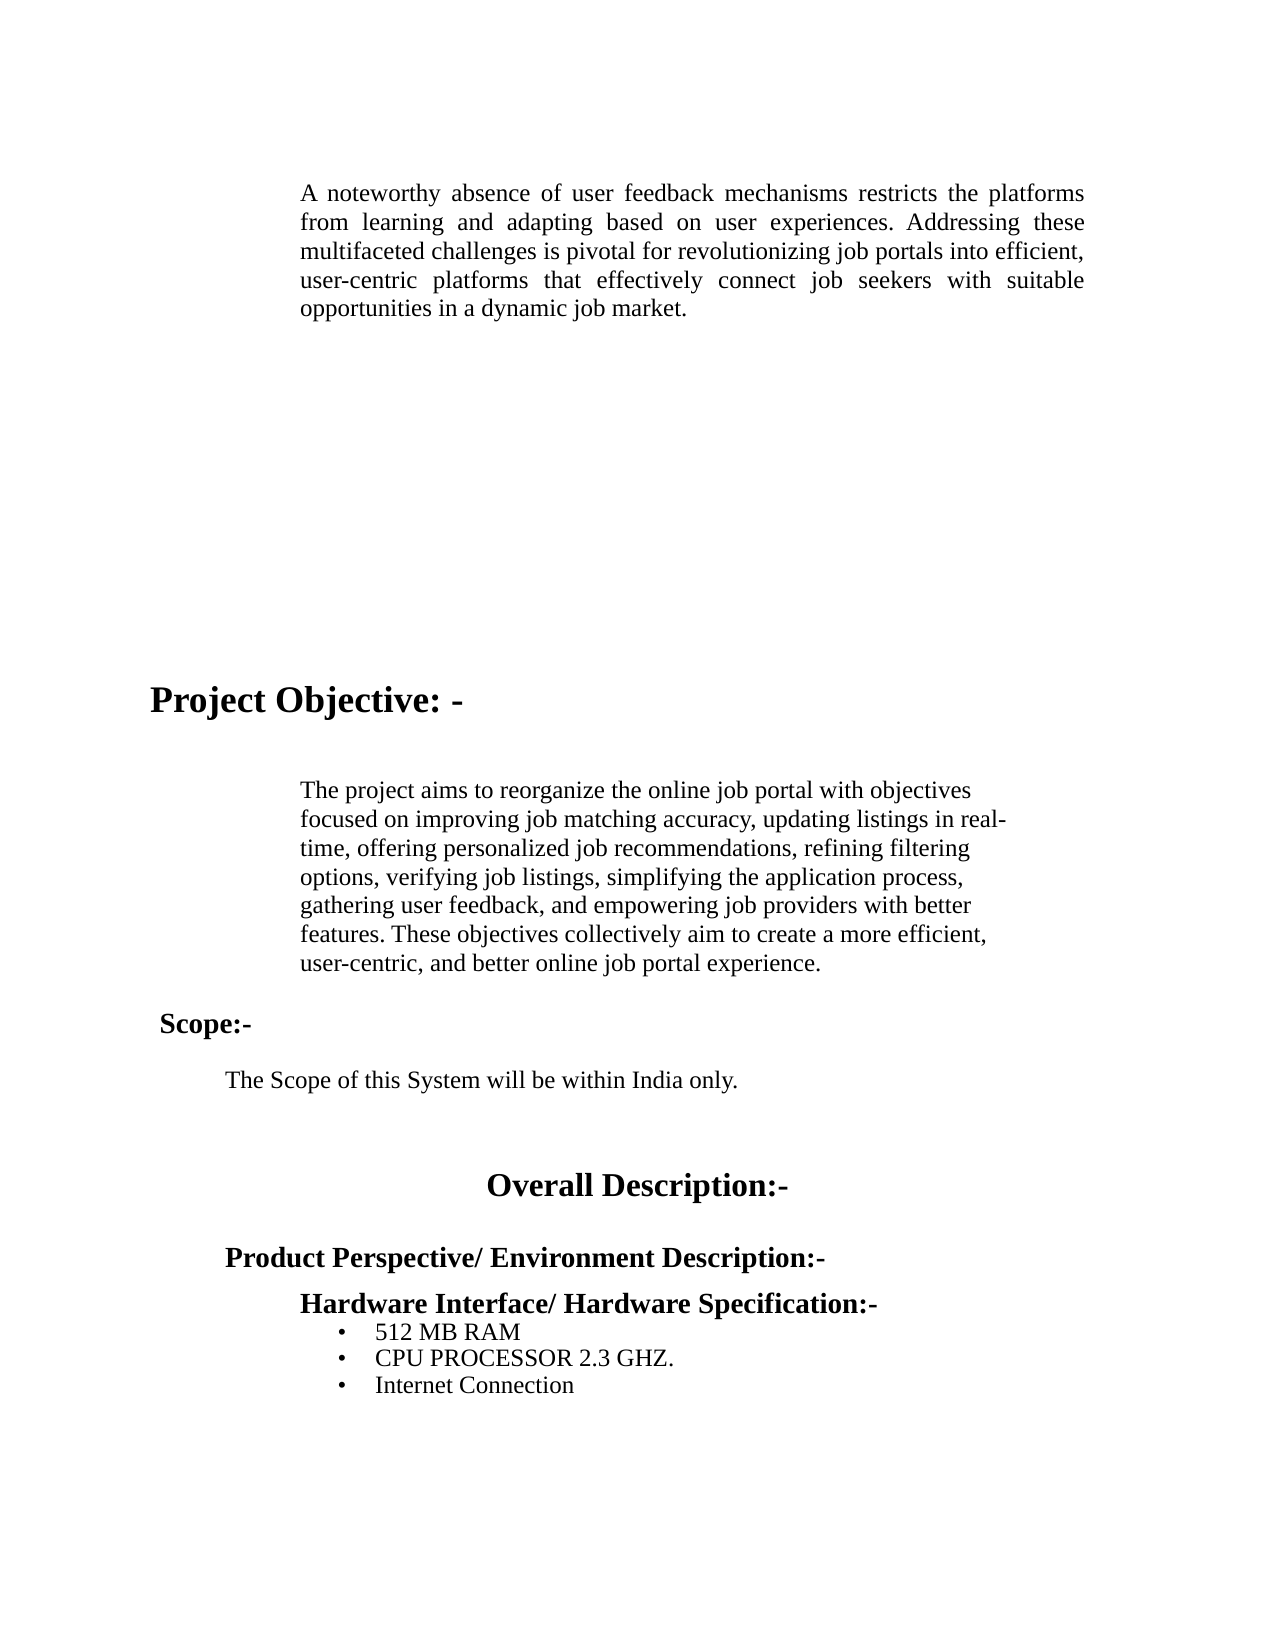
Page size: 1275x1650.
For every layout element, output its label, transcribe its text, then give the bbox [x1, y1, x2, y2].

text A noteworthy absence of user feedback mechanisms restricts the platforms from learning and adapting based on user experiences. Addressing these multifaceted challenges is pivotal for revolutionizing job portals into efficient, user-centric platforms that effectively connect job seekers with suitable opportunities in a dynamic job market. [300, 179, 1085, 323]
list Internet Connection [337, 1372, 1125, 1399]
text Project Objective: - [150, 692, 1125, 717]
text Overall Description:- [150, 1177, 1125, 1202]
list CPU PROCESSOR 2.3 GHZ. [337, 1345, 1125, 1372]
text Hardware Interface/ Hardware Specification:- [300, 1293, 1125, 1318]
text Scope:- [150, 1011, 1020, 1039]
text The Scope of this System will be within India only. [225, 1068, 1125, 1093]
text The project aims to reorganize the online job portal with objectives focused on improving job matching accuracy, updating listings in real-time, offering personalized job recommendations, refining filtering options, verifying job listings, simplifying the application process, gathering user feedback, and empowering job providers with better features. These objectives collectively aim to create a more efficient, user-centric, and better online job portal experience. [300, 776, 1020, 977]
list 512 MB RAM [337, 1318, 1125, 1345]
text Product Perspective/ Environment Description:- [225, 1248, 1125, 1273]
